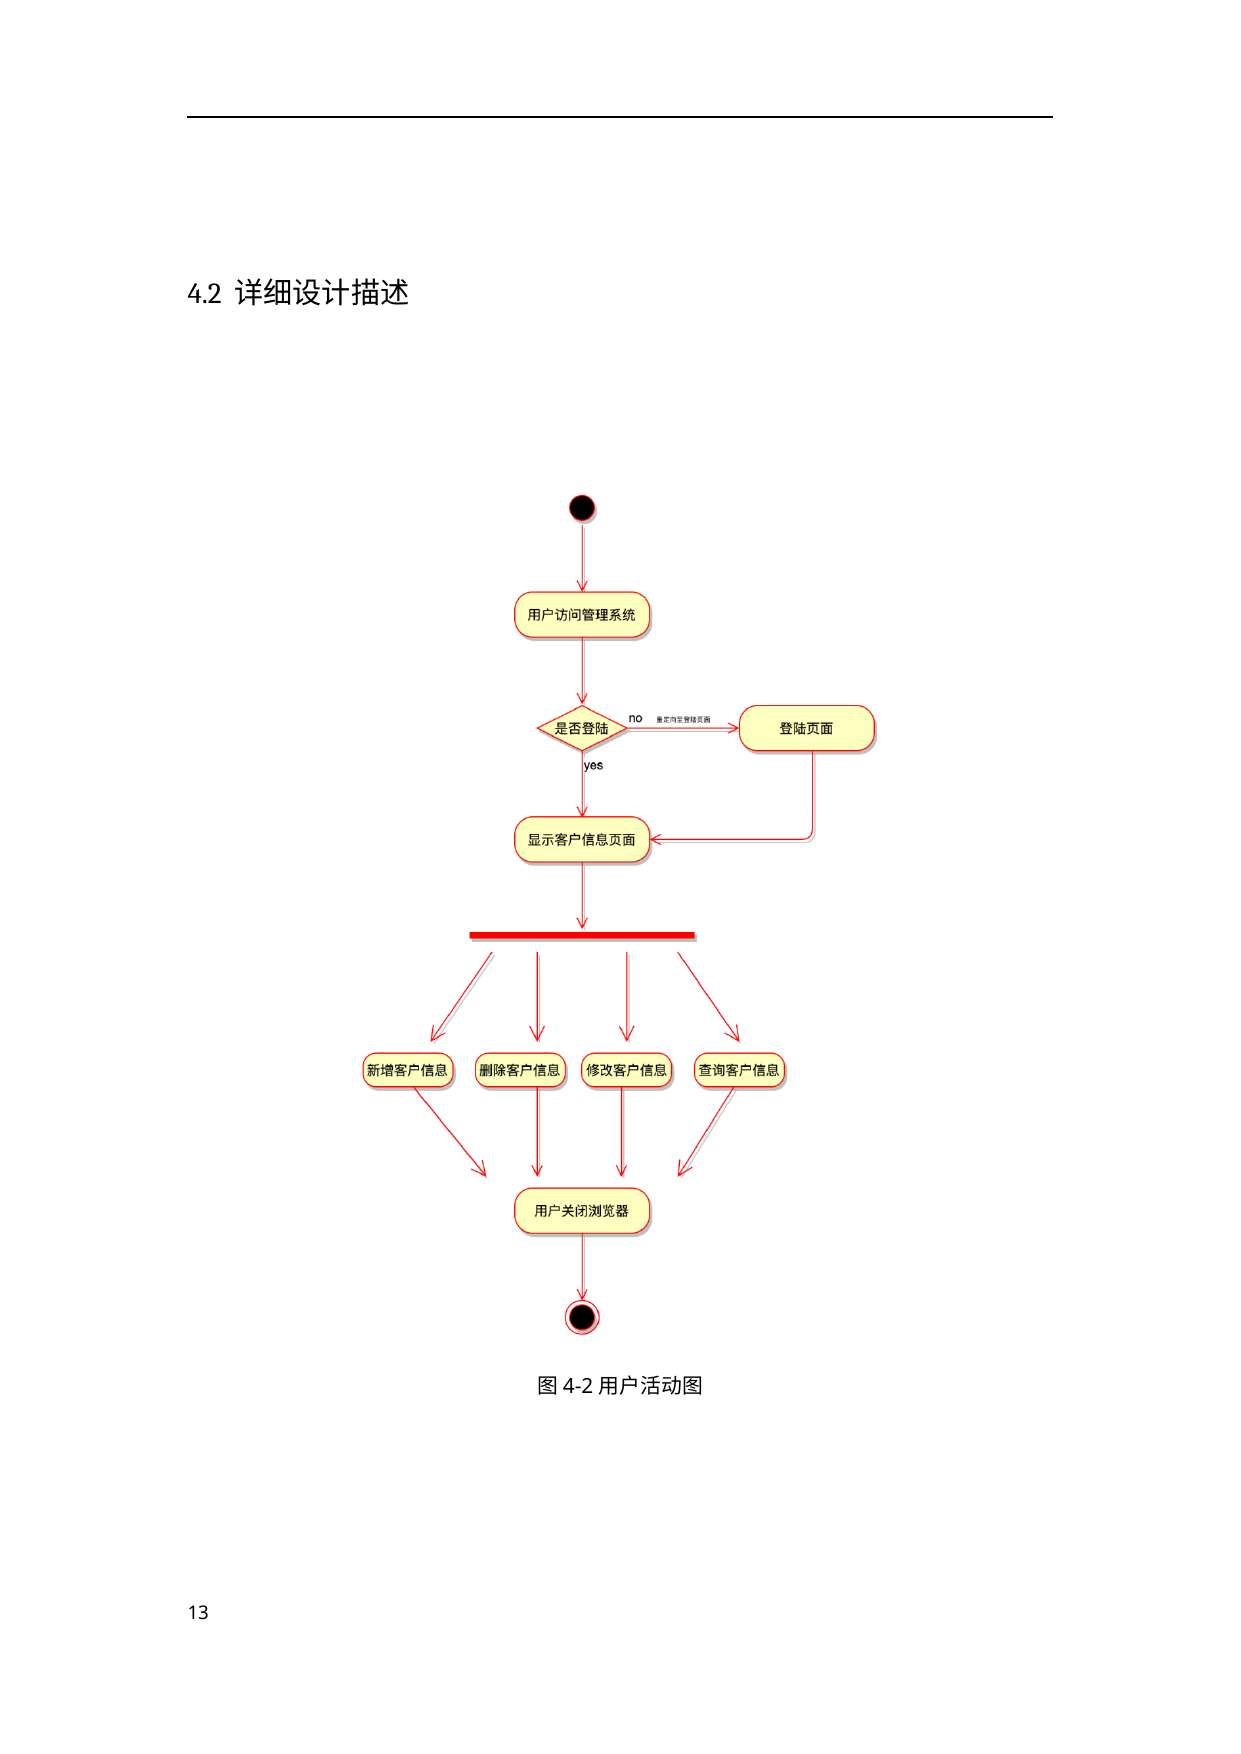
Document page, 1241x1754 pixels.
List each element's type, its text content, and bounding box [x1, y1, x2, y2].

text 图4-2 用户活动图 [187, 1368, 1053, 1400]
picture [362, 490, 878, 1339]
text 4.2 详细设计描述 [187, 258, 1031, 323]
